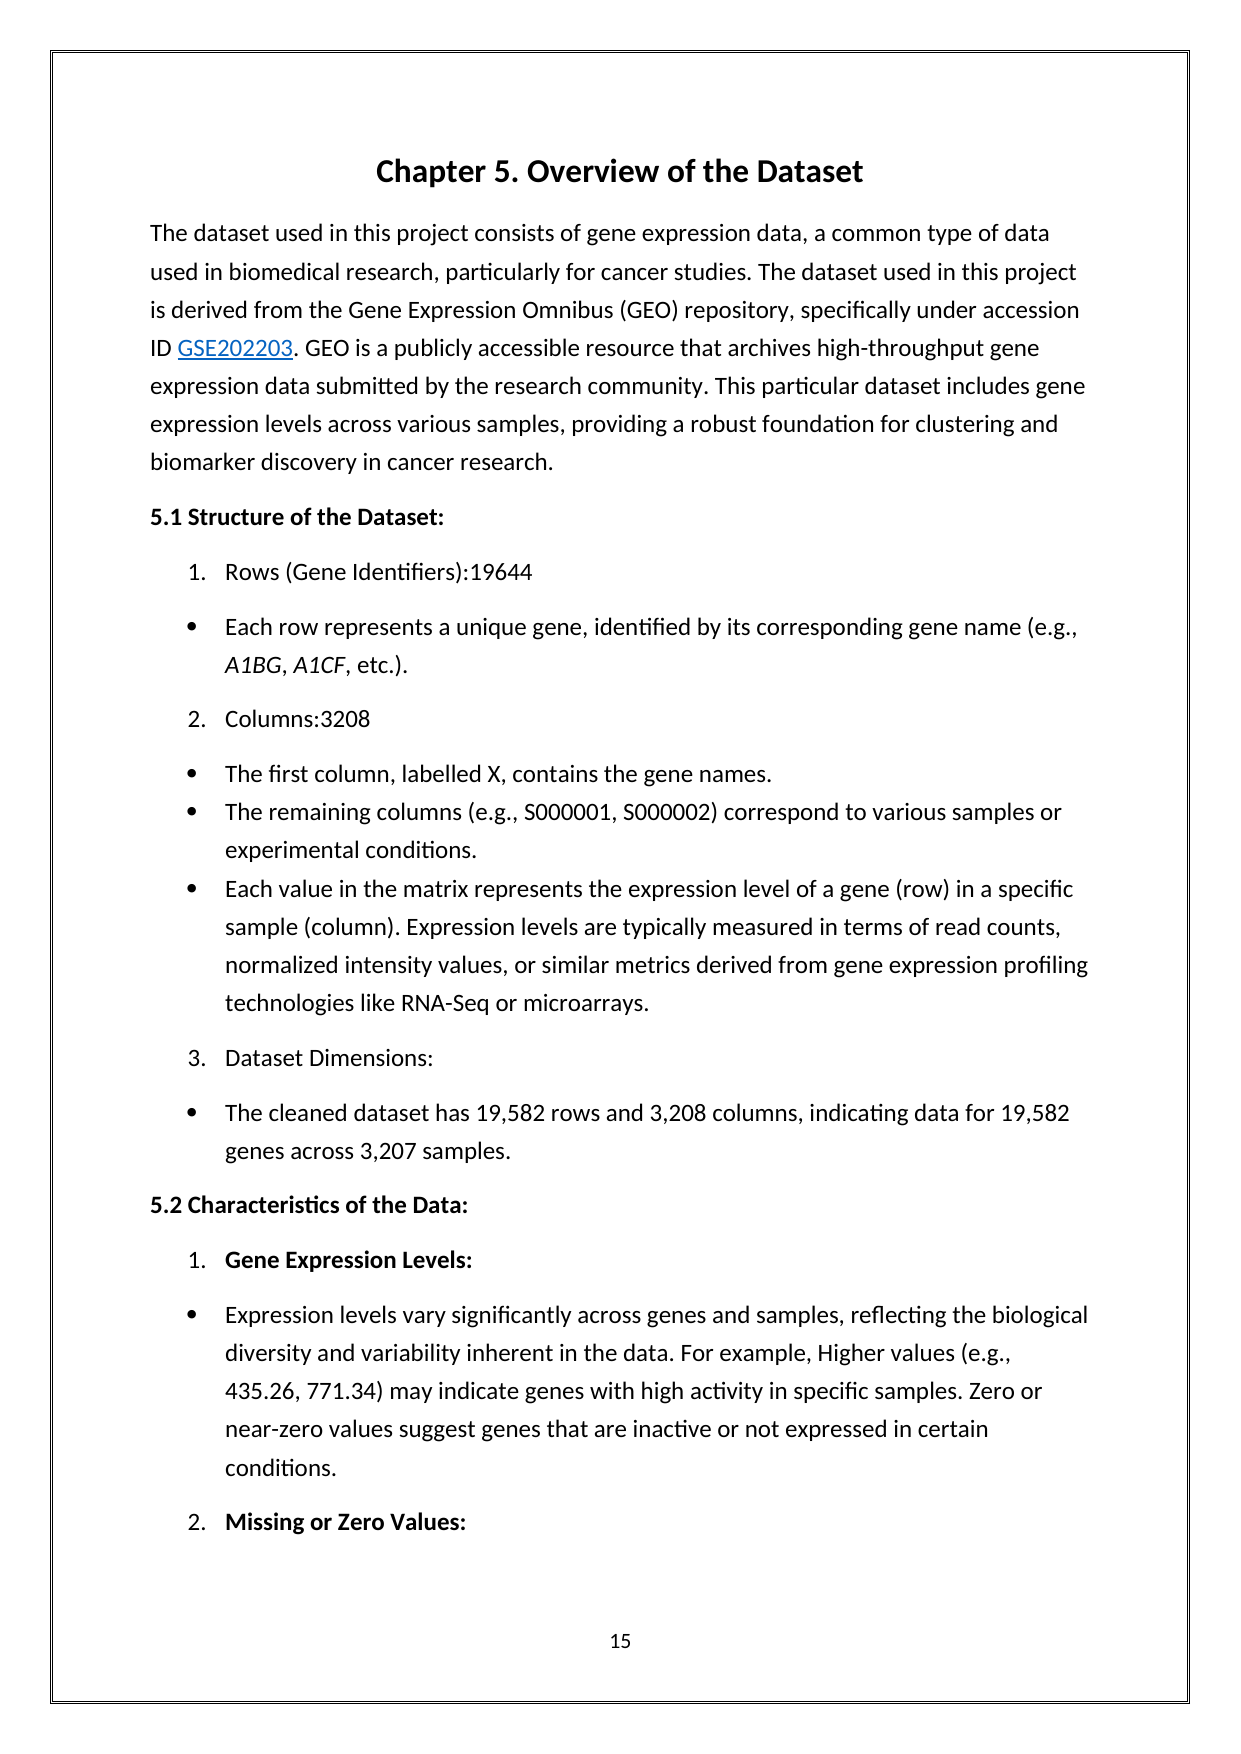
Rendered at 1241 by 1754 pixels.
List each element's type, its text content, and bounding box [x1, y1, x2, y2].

list The first column, labelled X, contains the gene names. [187, 758, 1090, 789]
list Gene Expression Levels: [187, 1244, 1090, 1275]
text Chapter 5. Overview of the Dataset [150, 150, 1090, 191]
list Expression levels vary significantly across genes and samples, reflecting the biological diversity and variability inherent in the data. For example, Higher values (e.g., 435.26, 771.34) may indicate genes with high activity in specific samples. Zero or near-zero values suggest genes that are inactive or not expressed in certain conditions. [187, 1299, 1090, 1482]
list Rows (Gene Identifiers):19644 [187, 556, 1090, 586]
text 5.2 Characteristics of the Data: [150, 1189, 1090, 1220]
list Each row represents a unique gene, identified by its corresponding gene name (e.g., A1BG, A1CF, etc.). [187, 611, 1090, 679]
list Columns:3208 [187, 703, 1090, 734]
list Each value in the matrix represents the expression level of a gene (row) in a specific sample (column). Expression levels are typically measured in terms of read counts, normalized intensity values, or similar metrics derived from gene expression profiling technologies like RNA-Seq or microarrays. [187, 873, 1090, 1018]
text 5.1 Structure of the Dataset: [150, 501, 1090, 532]
list Dataset Dimensions: [187, 1042, 1090, 1072]
list The remaining columns (e.g., S000001, S000002) correspond to various samples or experimental conditions. [187, 796, 1090, 865]
text The dataset used in this project consists of gene expression data, a common type of data used in biomedical research, particularly for cancer studies. The dataset used in this project is derived from the Gene Expression Omnibus (GEO) repository, specifically under accession ID GSE202203. GEO is a publicly accessible resource that archives high-throughput gene expression data submitted by the research community. This particular dataset includes gene expression levels across various samples, providing a robust foundation for clustering and biomarker discovery in cancer research. [150, 217, 1090, 477]
list The cleaned dataset has 19,582 rows and 3,208 columns, indicating data for 19,582 genes across 3,207 samples. [187, 1097, 1090, 1165]
list Missing or Zero Values: [187, 1506, 1090, 1537]
